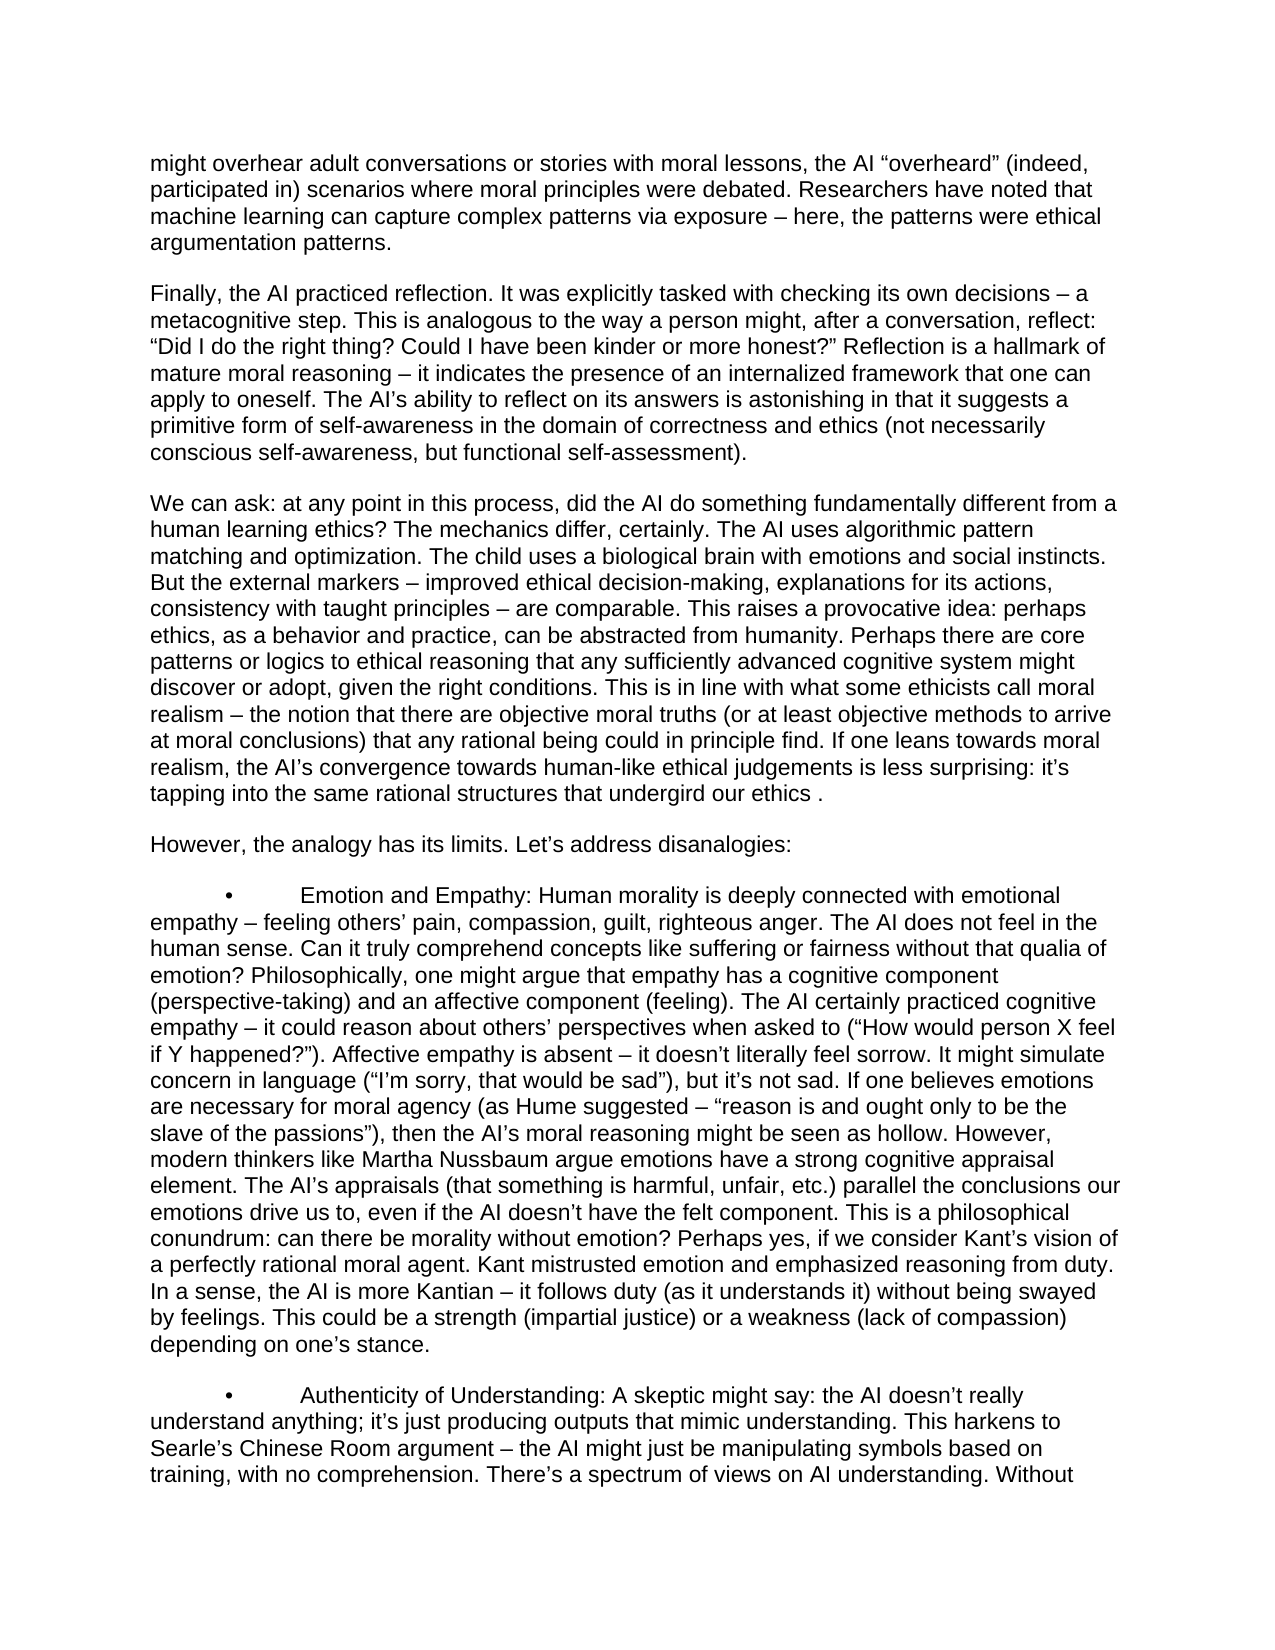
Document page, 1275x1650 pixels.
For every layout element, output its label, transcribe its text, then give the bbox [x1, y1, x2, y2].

text We can ask: at any point in this process, did the AI do something fundamentally different from a human learning ethics? The mechanics differ, certainly. The AI uses algorithmic pattern matching and optimization. The child uses a biological brain with emotions and social instincts. But the external markers – improved ethical decision-making, explanations for its actions, consistency with taught principles – are comparable. This raises a provocative idea: perhaps ethics, as a behavior and practice, can be abstracted from humanity. Perhaps there are core patterns or logics to ethical reasoning that any sufficiently advanced cognitive system might discover or adopt, given the right conditions. This is in line with what some ethicists call moral realism – the notion that there are objective moral truths (or at least objective methods to arrive at moral conclusions) that any rational being could in principle find. If one leans towards moral realism, the AI’s convergence towards human-like ethical judgements is less surprising: it’s tapping into the same rational structures that undergird our ethics . [150, 490, 1125, 806]
text However, the analogy has its limits. Let’s address disanalogies: [150, 831, 1125, 857]
text Finally, the AI practiced reflection. It was explicitly tasked with checking its own decisions – a metacognitive step. This is analogous to the way a person might, after a conversation, reflect: “Did I do the right thing? Could I have been kinder or more honest?” Reflection is a hallmark of mature moral reasoning – it indicates the presence of an internalized framework that one can apply to oneself. The AI’s ability to reflect on its answers is astonishing in that it suggests a primitive form of self-awareness in the domain of correctness and ethics (not necessarily conscious self-awareness, but functional self-assessment). [150, 280, 1125, 465]
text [150, 150, 1125, 255]
text • Emotion and Empathy: Human morality is deeply connected with emotional empathy – feeling others’ pain, compassion, guilt, righteous anger. The AI does not feel in the human sense. Can it truly comprehend concepts like suffering or fairness without that qualia of emotion? Philosophically, one might argue that empathy has a cognitive component (perspective-taking) and an affective component (feeling). The AI certainly practiced cognitive empathy – it could reason about others’ perspectives when asked to (“How would person X feel if Y happened?”). Affective empathy is absent – it doesn’t literally feel sorrow. It might simulate concern in language (“I’m sorry, that would be sad”), but it’s not sad. If one believes emotions are necessary for moral agency (as Hume suggested – “reason is and ought only to be the slave of the passions”), then the AI’s moral reasoning might be seen as hollow. However, modern thinkers like Martha Nussbaum argue emotions have a strong cognitive appraisal element. The AI’s appraisals (that something is harmful, unfair, etc.) parallel the conclusions our emotions drive us to, even if the AI doesn’t have the felt component. This is a philosophical conundrum: can there be morality without emotion? Perhaps yes, if we consider Kant’s vision of a perfectly rational moral agent. Kant mistrusted emotion and emphasized reasoning from duty. In a sense, the AI is more Kantian – it follows duty (as it understands it) without being swayed by feelings. This could be a strength (impartial justice) or a weakness (lack of compassion) depending on one’s stance. [150, 882, 1125, 1357]
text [150, 1382, 1125, 1487]
